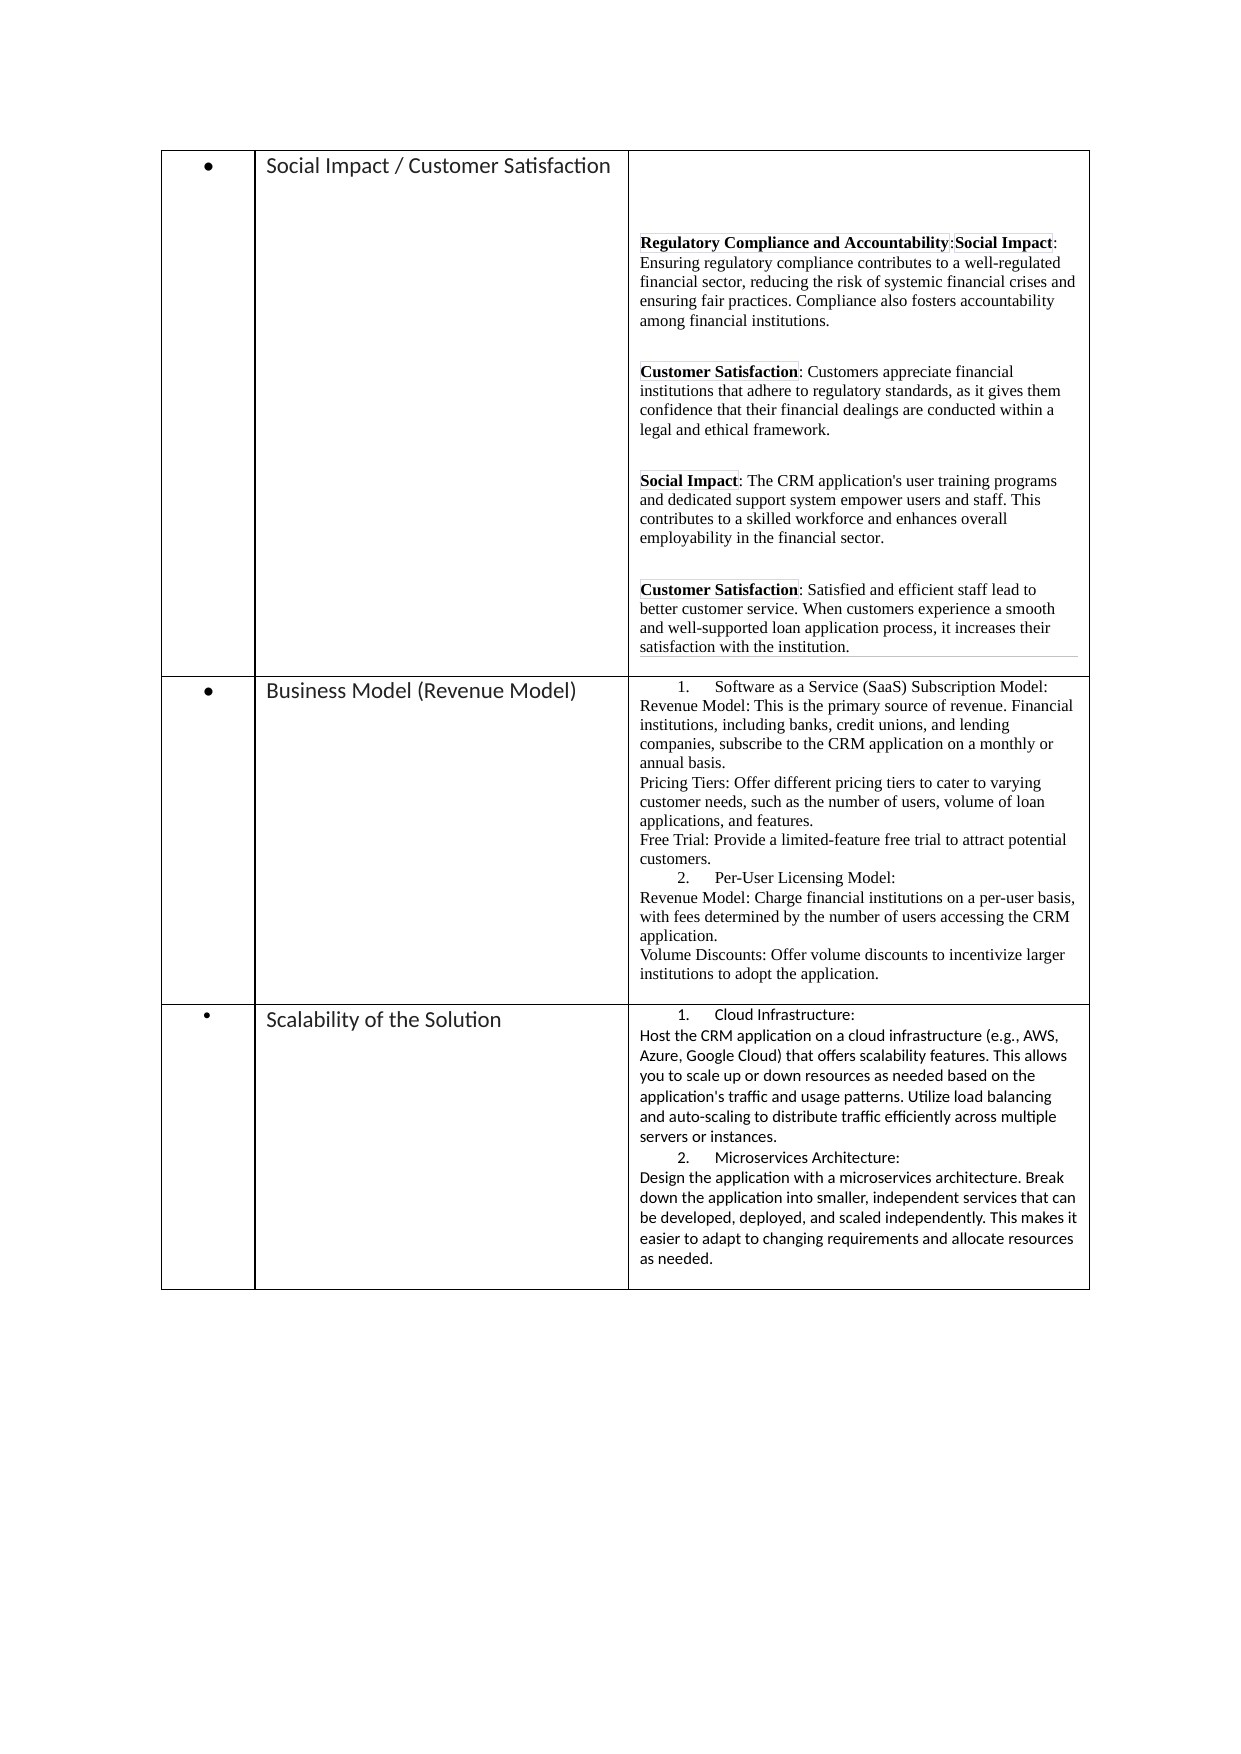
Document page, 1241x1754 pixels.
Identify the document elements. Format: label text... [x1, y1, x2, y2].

table_cell [162, 677, 254, 1004]
table_cell [162, 1005, 254, 1289]
table_cell Scalability of the Solution [256, 1005, 628, 1289]
table_cell Software as a Service (SaaS) Subscription Model: Revenue Model: This is the primary source of revenue. Financial institutions, including banks, credit unions, and lending companies, subscribe to the CRM application on a monthly or annual basis. Pricing Tiers: Offer different pricing tiers to cater to varying customer needs, such as the number of users, volume of loan applications, and features. Free Trial: Provide a limited-feature free trial to attract potential customers. Per-User Licensing Model: Revenue Model: Charge financial institutions on a per-user basis, with fees determined by the number of users accessing the CRM application. Volume Discounts: Offer volume discounts to incentivize larger institutions to adopt the application. [629, 677, 1089, 1004]
table_cell Business Model (Revenue Model) [256, 677, 628, 1004]
table_cell Cloud Infrastructure: Host the CRM application on a cloud infrastructure (e.g., AWS, Azure, Google Cloud) that offers scalability features. This allows you to scale up or down resources as needed based on the application's traffic and usage patterns. Utilize load balancing and auto-scaling to distribute traffic efficiently across multiple servers or instances. Microservices Architecture: Design the application with a microservices architecture. Break down the application into smaller, independent services that can be developed, deployed, and scaled independently. This makes it easier to adapt to changing requirements and allocate resources as needed. [629, 1005, 1089, 1289]
table_cell Social Impact / Customer Satisfaction [256, 151, 628, 676]
table_cell [162, 151, 254, 676]
table_cell Regulatory Compliance and Accountability:Social Impact: Ensuring regulatory compliance contributes to a well-regulated financial sector, reducing the risk of systemic financial crises and ensuring fair practices. Compliance also fosters accountability among financial institutions. Customer Satisfaction: Customers appreciate financial institutions that adhere to regulatory standards, as it gives them confidence that their financial dealings are conducted within a legal and ethical framework. Social Impact: The CRM application's user training programs and dedicated support system empower users and staff. This contributes to a skilled workforce and enhances overall employability in the financial sector. Customer Satisfaction: Satisfied and efficient staff lead to better customer service. When customers experience a smooth and well-supported loan application process, it increases their satisfaction with the institution. Top of Form [629, 151, 1089, 676]
